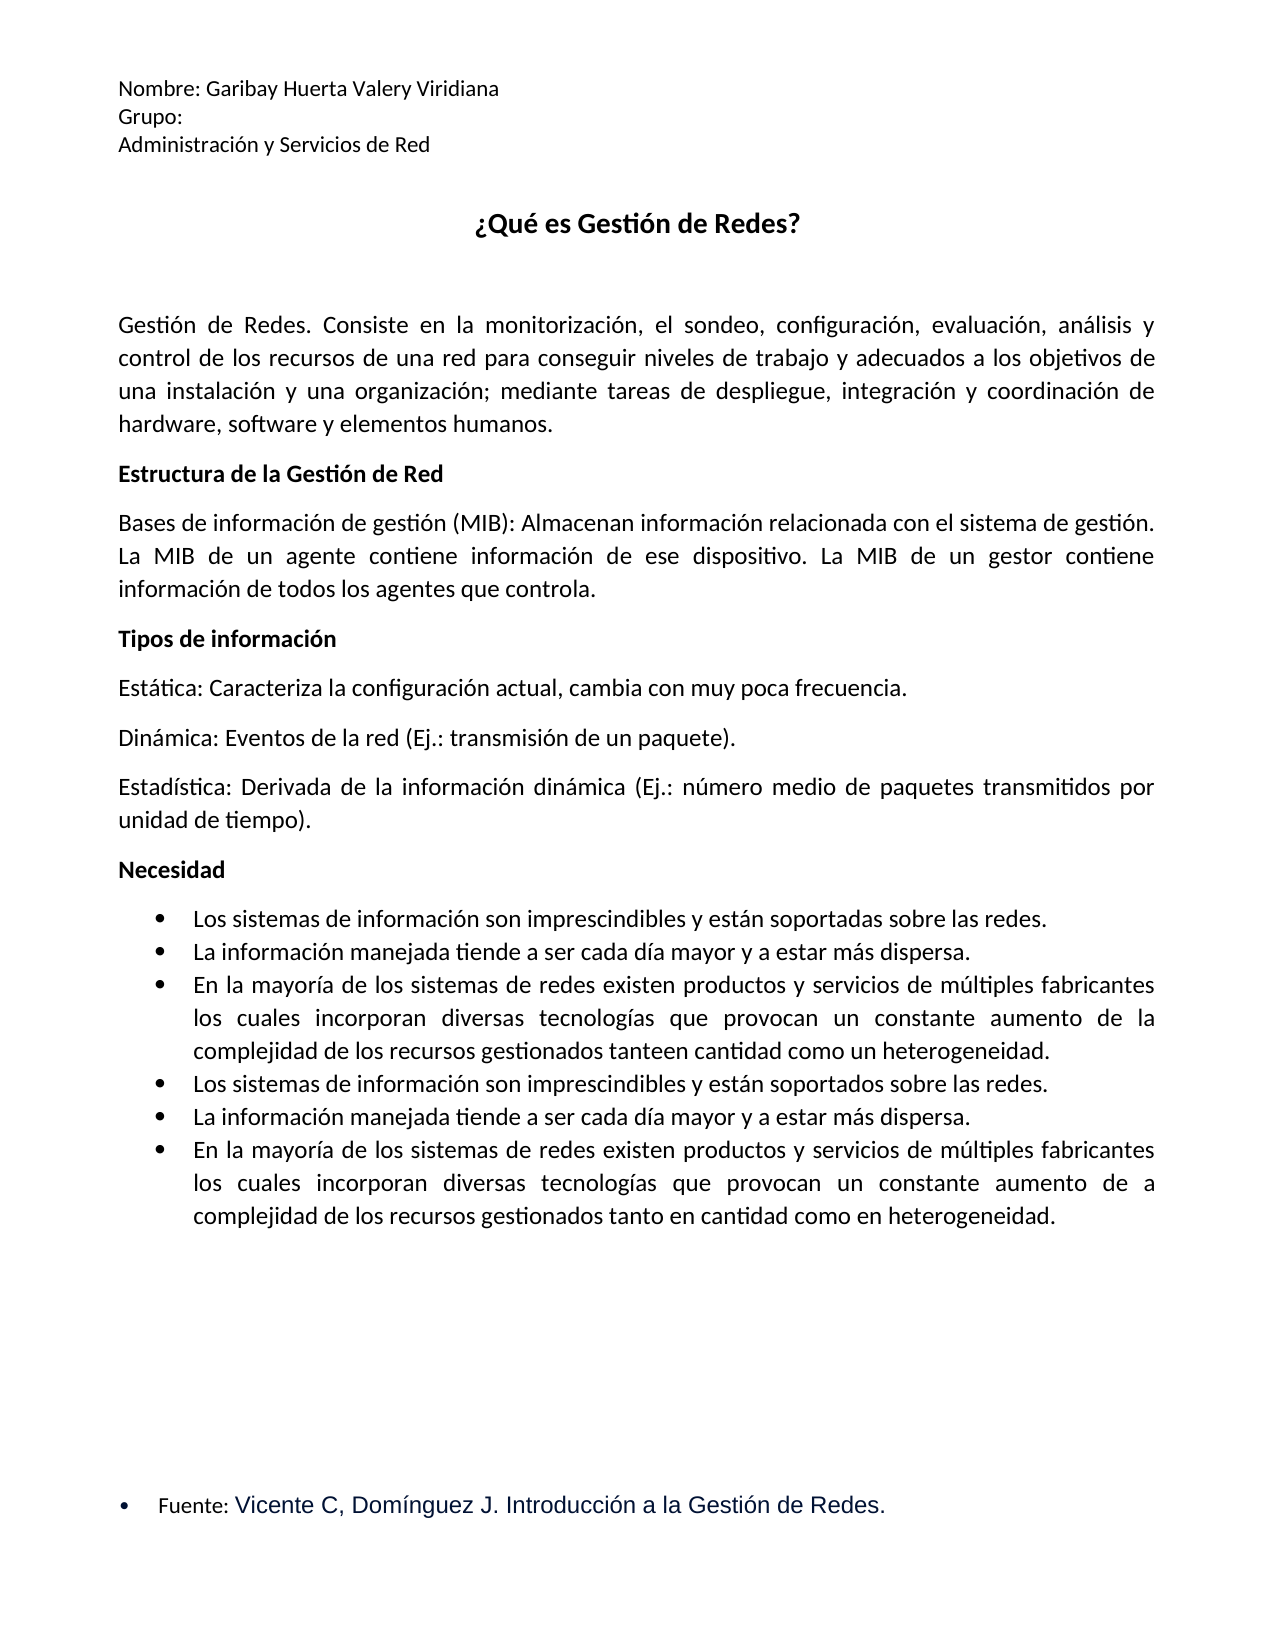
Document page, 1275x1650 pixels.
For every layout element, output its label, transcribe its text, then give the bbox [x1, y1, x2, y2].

text Dinámica: Eventos de la red (Ej.: transmisión de un paquete). [118, 722, 1157, 752]
text ¿Qué es Gestión de Redes? [118, 205, 1157, 240]
text Estadística: Derivada de la información dinámica (Ej.: número medio de paquetes transmitidos por unidad de tiempo). [118, 772, 1157, 835]
text Necesidad [118, 854, 1157, 884]
text Gestión de Redes. Consiste en la monitorización, el sondeo, configuración, evaluación, análisis y control de los recursos de una red para conseguir niveles de trabajo y adecuados a los objetivos de una instalación y una organización; mediante tareas de despliegue, integración y coordinación de hardware, software y elementos humanos. [118, 309, 1157, 439]
list Los sistemas de información son imprescindibles y están soportados sobre las redes. [156, 1068, 1157, 1099]
list En la mayoría de los sistemas de redes existen productos y servicios de múltiples fabricantes los cuales incorporan diversas tecnologías que provocan un constante aumento de a complejidad de los recursos gestionados tanto en cantidad como en heterogeneidad. [156, 1134, 1157, 1230]
text Bases de información de gestión (MIB): Almacenan información relacionada con el sistema de gestión. La MIB de un agente contiene información de ese dispositivo. La MIB de un gestor contiene información de todos los agentes que controla. [118, 507, 1157, 604]
list Los sistemas de información son imprescindibles y están soportadas sobre las redes. [156, 904, 1157, 934]
text Estática: Caracteriza la configuración actual, cambia con muy poca frecuencia. [118, 672, 1157, 703]
text Estructura de la Gestión de Red [118, 458, 1157, 488]
text Tipos de información [118, 623, 1157, 653]
list En la mayoría de los sistemas de redes existen productos y servicios de múltiples fabricantes los cuales incorporan diversas tecnologías que provocan un constante aumento de la complejidad de los recursos gestionados tanteen cantidad como un heterogeneidad. [156, 969, 1157, 1066]
list La información manejada tiende a ser cada día mayor y a estar más dispersa. [156, 937, 1157, 967]
list La información manejada tiende a ser cada día mayor y a estar más dispersa. [156, 1101, 1157, 1132]
